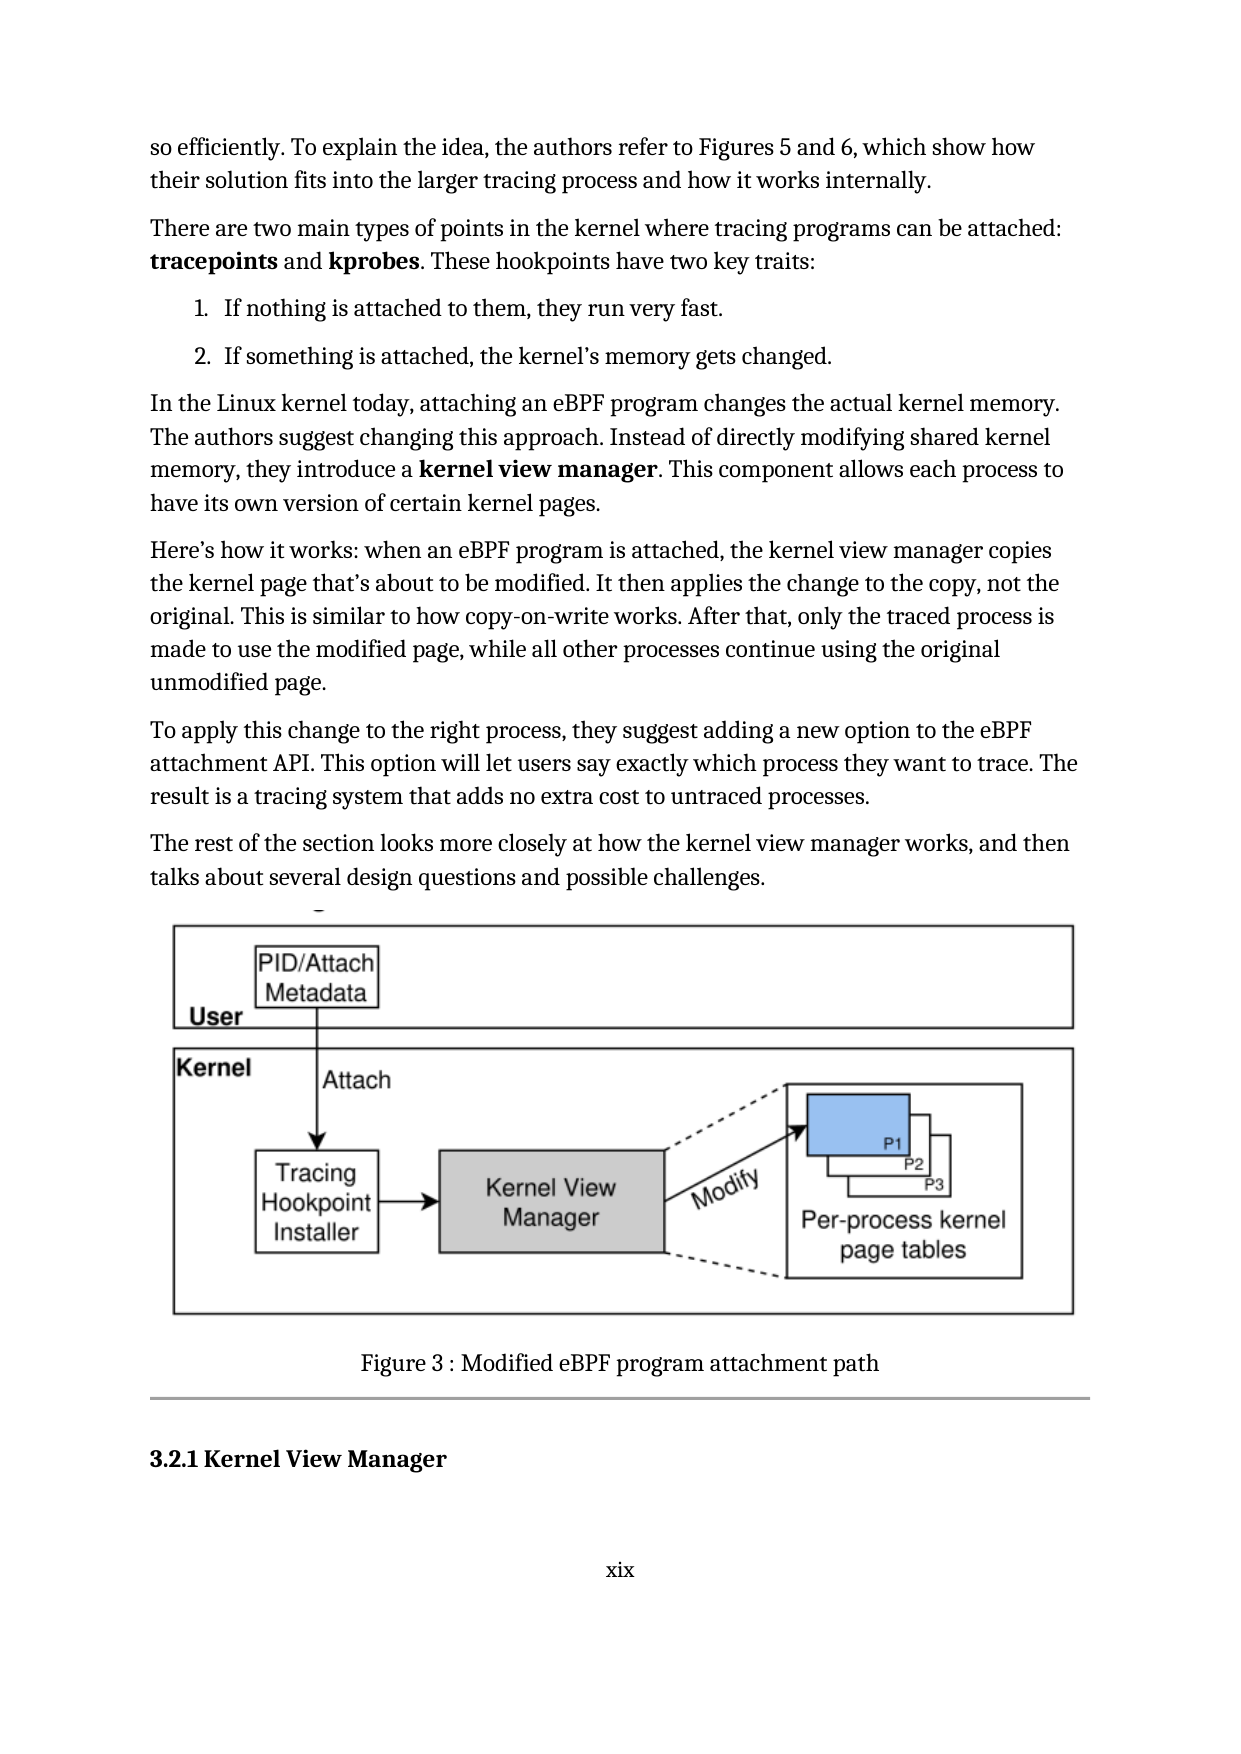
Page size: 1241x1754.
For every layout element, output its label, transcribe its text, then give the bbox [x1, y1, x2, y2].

text 3.2.1 Kernel View Manager [150, 1445, 1090, 1474]
text There are two main types of points in the kernel where tracing programs can be attached: tracepoints and kprobes. These hookpoints have two key traits: [150, 213, 1090, 275]
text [150, 133, 1090, 195]
text To apply this change to the right process, they suggest adding a new option to the eBPF attachment API. This option will let users say exactly which process they want to trace. The result is a tracing system that adds no extra cost to untraced processes. [150, 716, 1090, 811]
list If nothing is attached to them, they run very fast. [194, 294, 1090, 323]
text The rest of the section looks more closely at how the kernel view manager works, and then talks about several design questions and possible challenges. [150, 829, 1090, 891]
text In the Linux kernel today, attaching an eBPF program changes the actual kernel memory. The authors suggest changing this approach. Instead of directly modifying shared kernel memory, they introduce a kernel view manager. This component allows each process to have its own version of certain kernel pages. [150, 389, 1090, 517]
text Here’s how it works: when an eBPF program is attached, the kernel view manager copies the kernel page that’s about to be modified. It then applies the change to the copy, not the original. This is similar to how copy-on-write works. After that, only the traced process is made to use the modified page, while all other processes continue using the original unmodified page. [150, 536, 1090, 697]
picture [150, 910, 1091, 1326]
text Figure 3 : Modified eBPF program attachment path [150, 1326, 1090, 1378]
list If something is attached, the kernel’s memory gets changed. [194, 342, 1090, 371]
